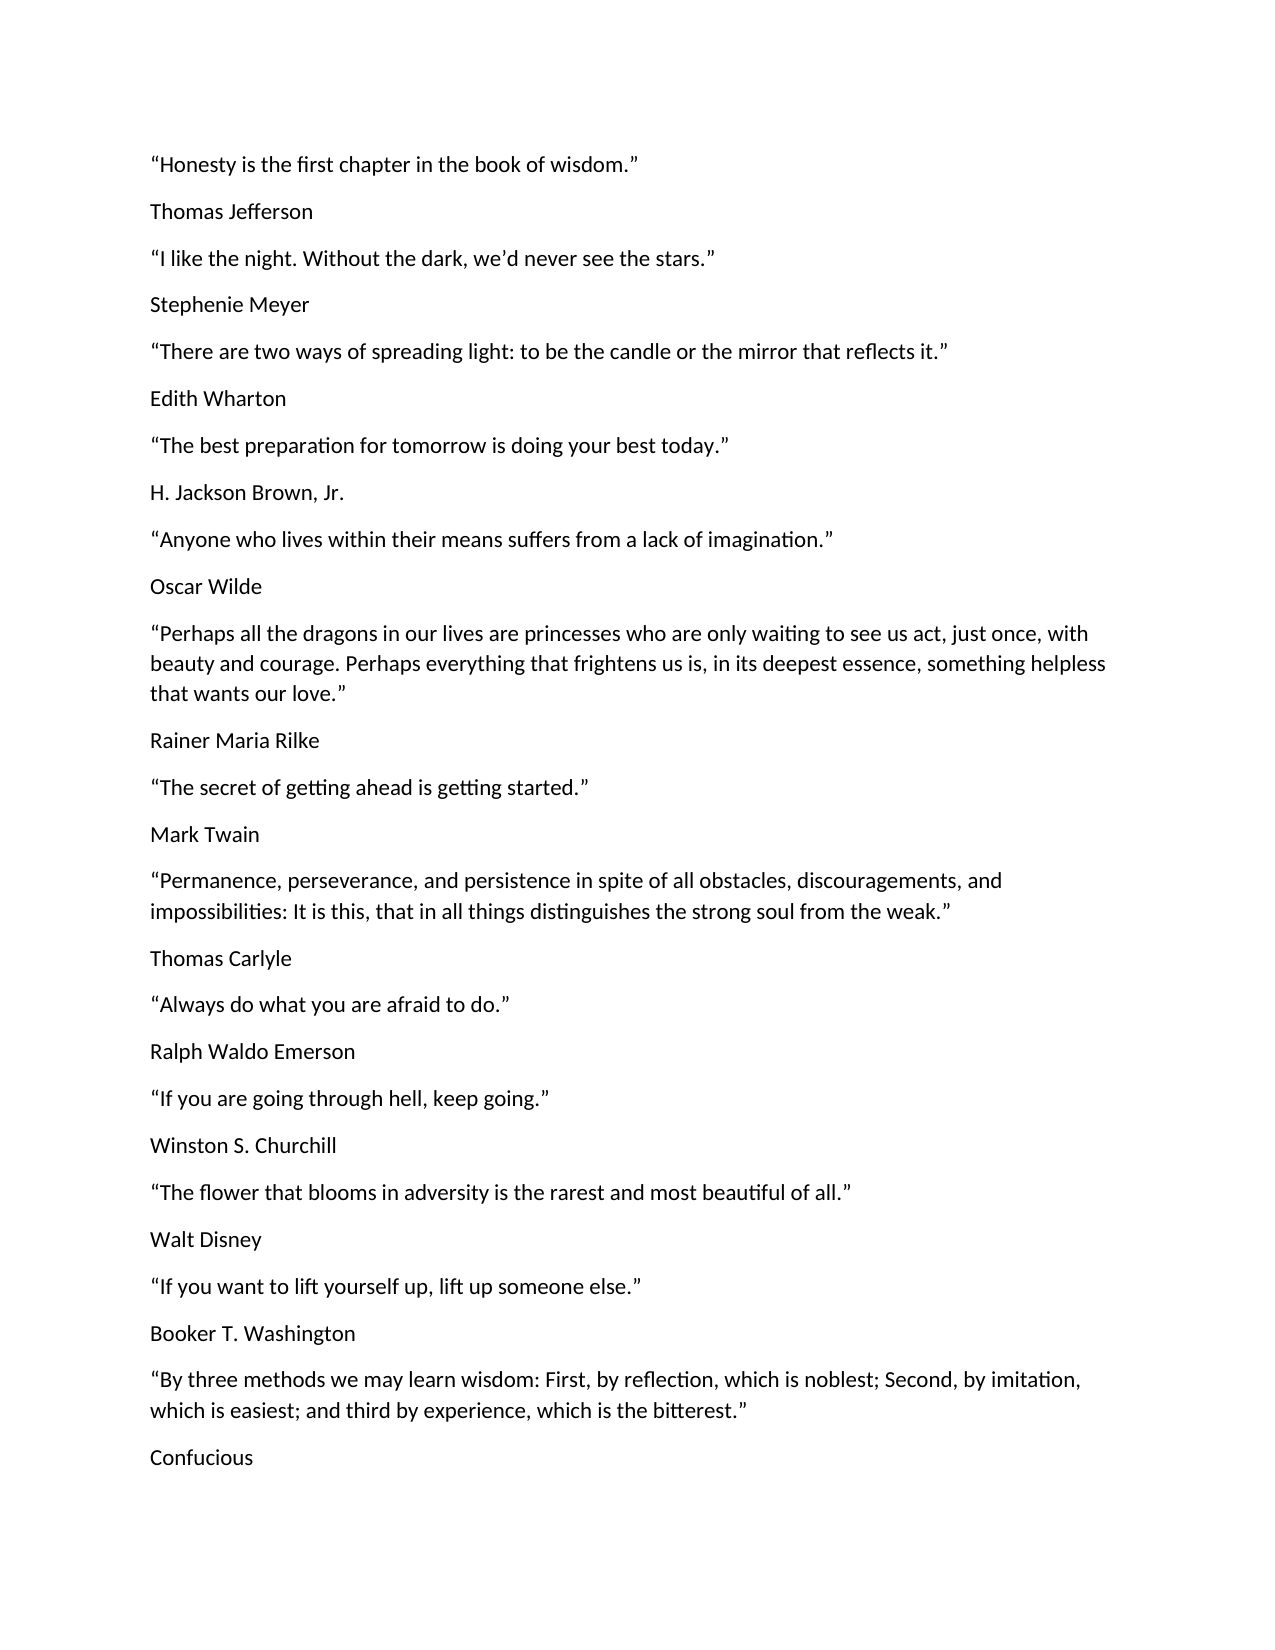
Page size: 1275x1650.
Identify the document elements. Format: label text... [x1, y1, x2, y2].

text Ralph Waldo Emerson [150, 1037, 1125, 1066]
text Edith Wharton [150, 384, 1125, 412]
text “By three methods we may learn wisdom: First, by reflection, which is noblest; Second, by imitation, which is easiest; and third by experience, which is the bitterest.” [150, 1366, 1125, 1424]
text “Honesty is the first chapter in the book of wisdom.” [150, 150, 1125, 178]
text “The secret of getting ahead is getting started.” [150, 773, 1125, 801]
text “Perhaps all the dragons in our lives are princesses who are only waiting to see us act, just once, with beauty and courage. Perhaps everything that frightens us is, in its deepest essence, something helpless that wants our love.” [150, 619, 1125, 707]
text “The best preparation for tomorrow is doing your best today.” [150, 431, 1125, 459]
text Thomas Jefferson [150, 197, 1125, 225]
text Booker T. Washington [150, 1319, 1125, 1347]
text “There are two ways of spreading light: to be the candle or the mirror that reflects it.” [150, 337, 1125, 366]
text “Permanence, perseverance, and persistence in spite of all obstacles, discouragements, and impossibilities: It is this, that in all things distinguishes the strong soul from the weak.” [150, 867, 1125, 925]
text Confucious [150, 1443, 1125, 1471]
text “Always do what you are afraid to do.” [150, 991, 1125, 1019]
text “I like the night. Without the dark, we’d never see the stars.” [150, 244, 1125, 272]
text Walt Disney [150, 1225, 1125, 1253]
text H. Jackson Brown, Jr. [150, 478, 1125, 506]
text “Anyone who lives within their means suffers from a lack of imagination.” [150, 525, 1125, 553]
text “If you want to lift yourself up, lift up someone else.” [150, 1272, 1125, 1300]
text Rainer Maria Rilke [150, 726, 1125, 754]
text Oscar Wilde [150, 572, 1125, 600]
text “The flower that blooms in adversity is the rarest and most beautiful of all.” [150, 1178, 1125, 1206]
text Mark Twain [150, 820, 1125, 848]
text Thomas Carlyle [150, 944, 1125, 972]
text Stephenie Meyer [150, 291, 1125, 319]
text “If you are going through hell, keep going.” [150, 1084, 1125, 1112]
text Winston S. Churchill [150, 1131, 1125, 1159]
